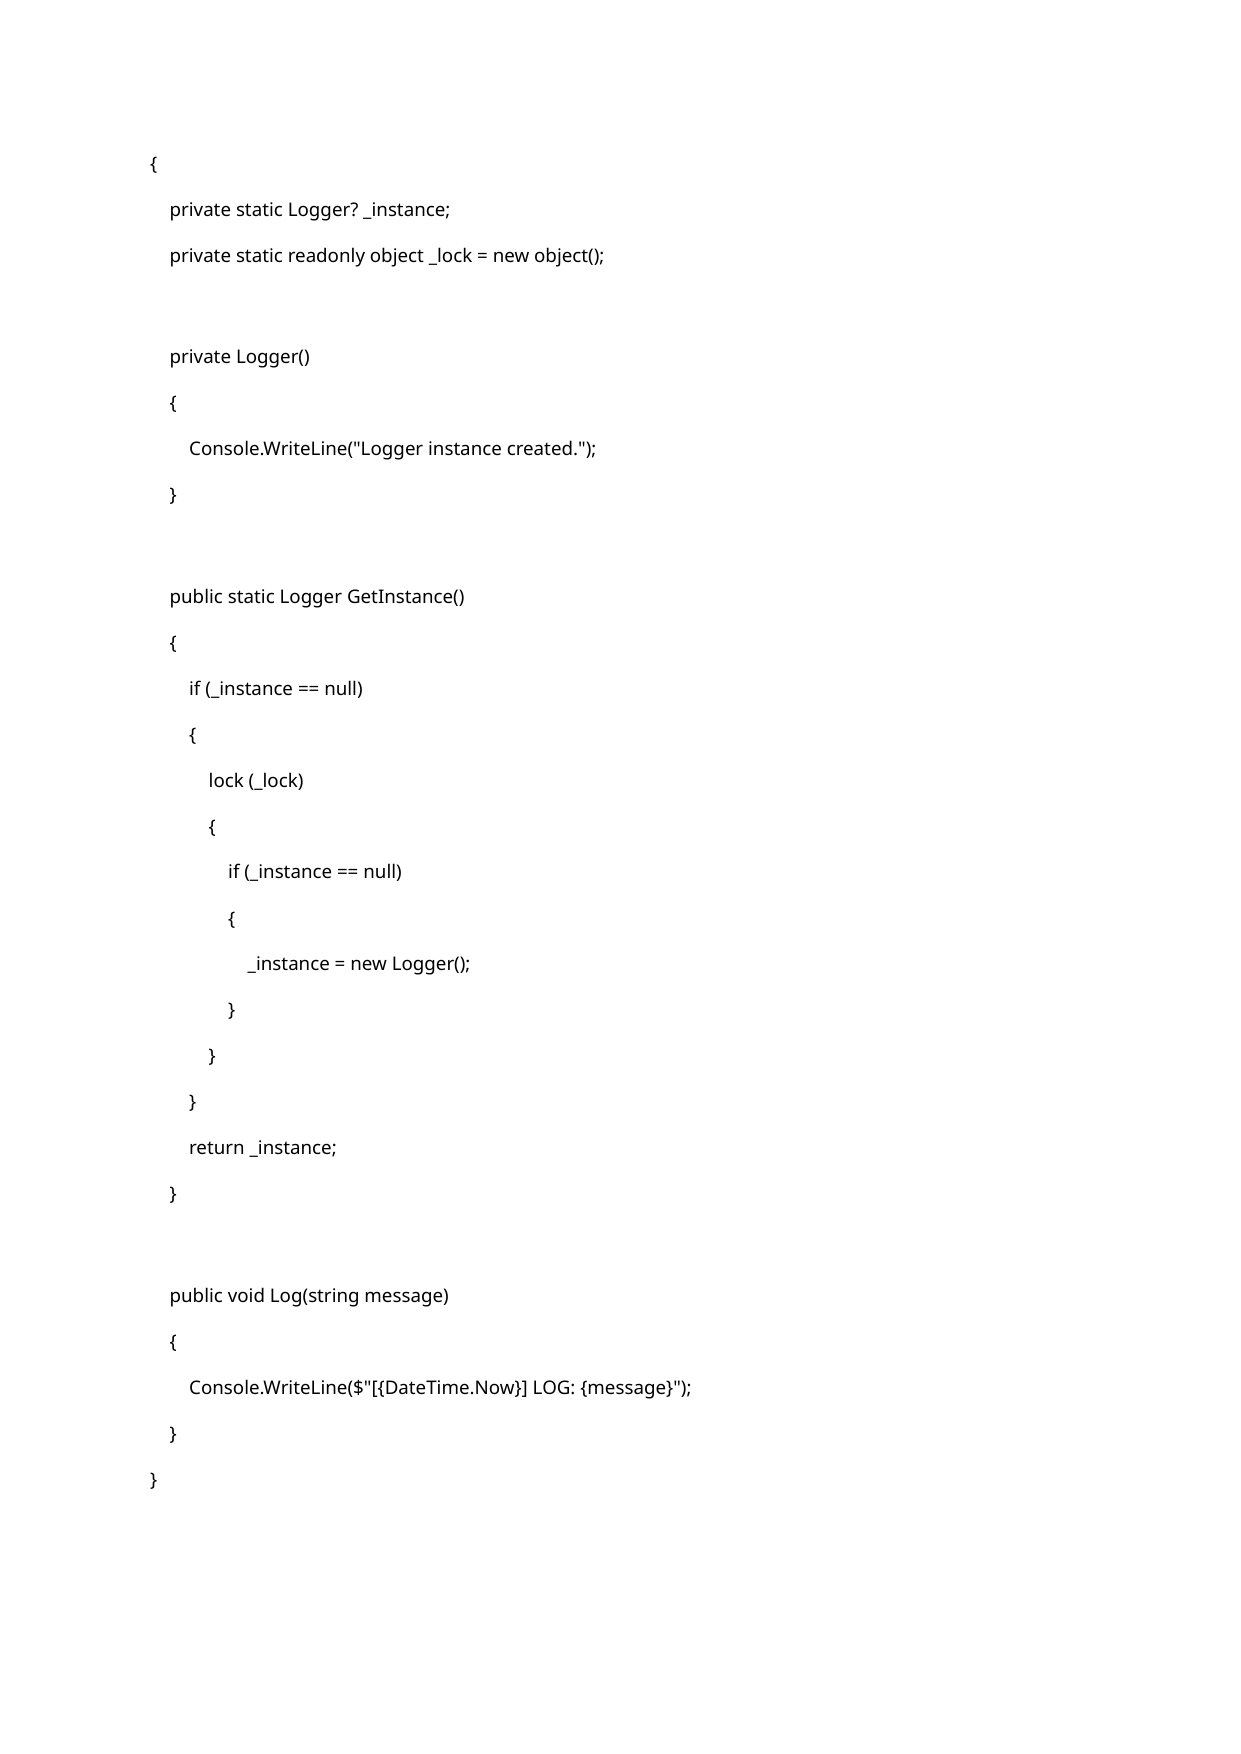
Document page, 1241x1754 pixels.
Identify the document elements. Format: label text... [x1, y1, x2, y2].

text _instance = new Logger(); [150, 951, 1090, 976]
text lock (_lock) [150, 767, 1090, 792]
text private static readonly object _lock = new object(); [150, 242, 1090, 267]
text public static Logger GetInstance() [150, 583, 1090, 609]
text { [150, 1328, 1090, 1354]
text Console.WriteLine($"[{DateTime.Now}] LOG: {message}"); [150, 1374, 1090, 1399]
text } [150, 997, 1090, 1022]
text } [150, 1088, 1090, 1114]
text if (_instance == null) [150, 859, 1090, 884]
text } [150, 1420, 1090, 1446]
text } [150, 1466, 1090, 1570]
text return _instance; [150, 1134, 1090, 1160]
text { [150, 629, 1090, 655]
text { [150, 150, 1090, 176]
text } [150, 1043, 1090, 1068]
text private Logger() [150, 344, 1090, 369]
text Console.WriteLine("Logger instance created."); [150, 436, 1090, 461]
text private static Logger? _instance; [150, 196, 1090, 221]
text { [150, 905, 1090, 930]
text if (_instance == null) [150, 675, 1090, 701]
text } [150, 1180, 1090, 1206]
text { [150, 813, 1090, 838]
text public void Log(string message) [150, 1282, 1090, 1308]
text { [150, 721, 1090, 747]
text } [150, 481, 1090, 507]
text { [150, 389, 1090, 415]
